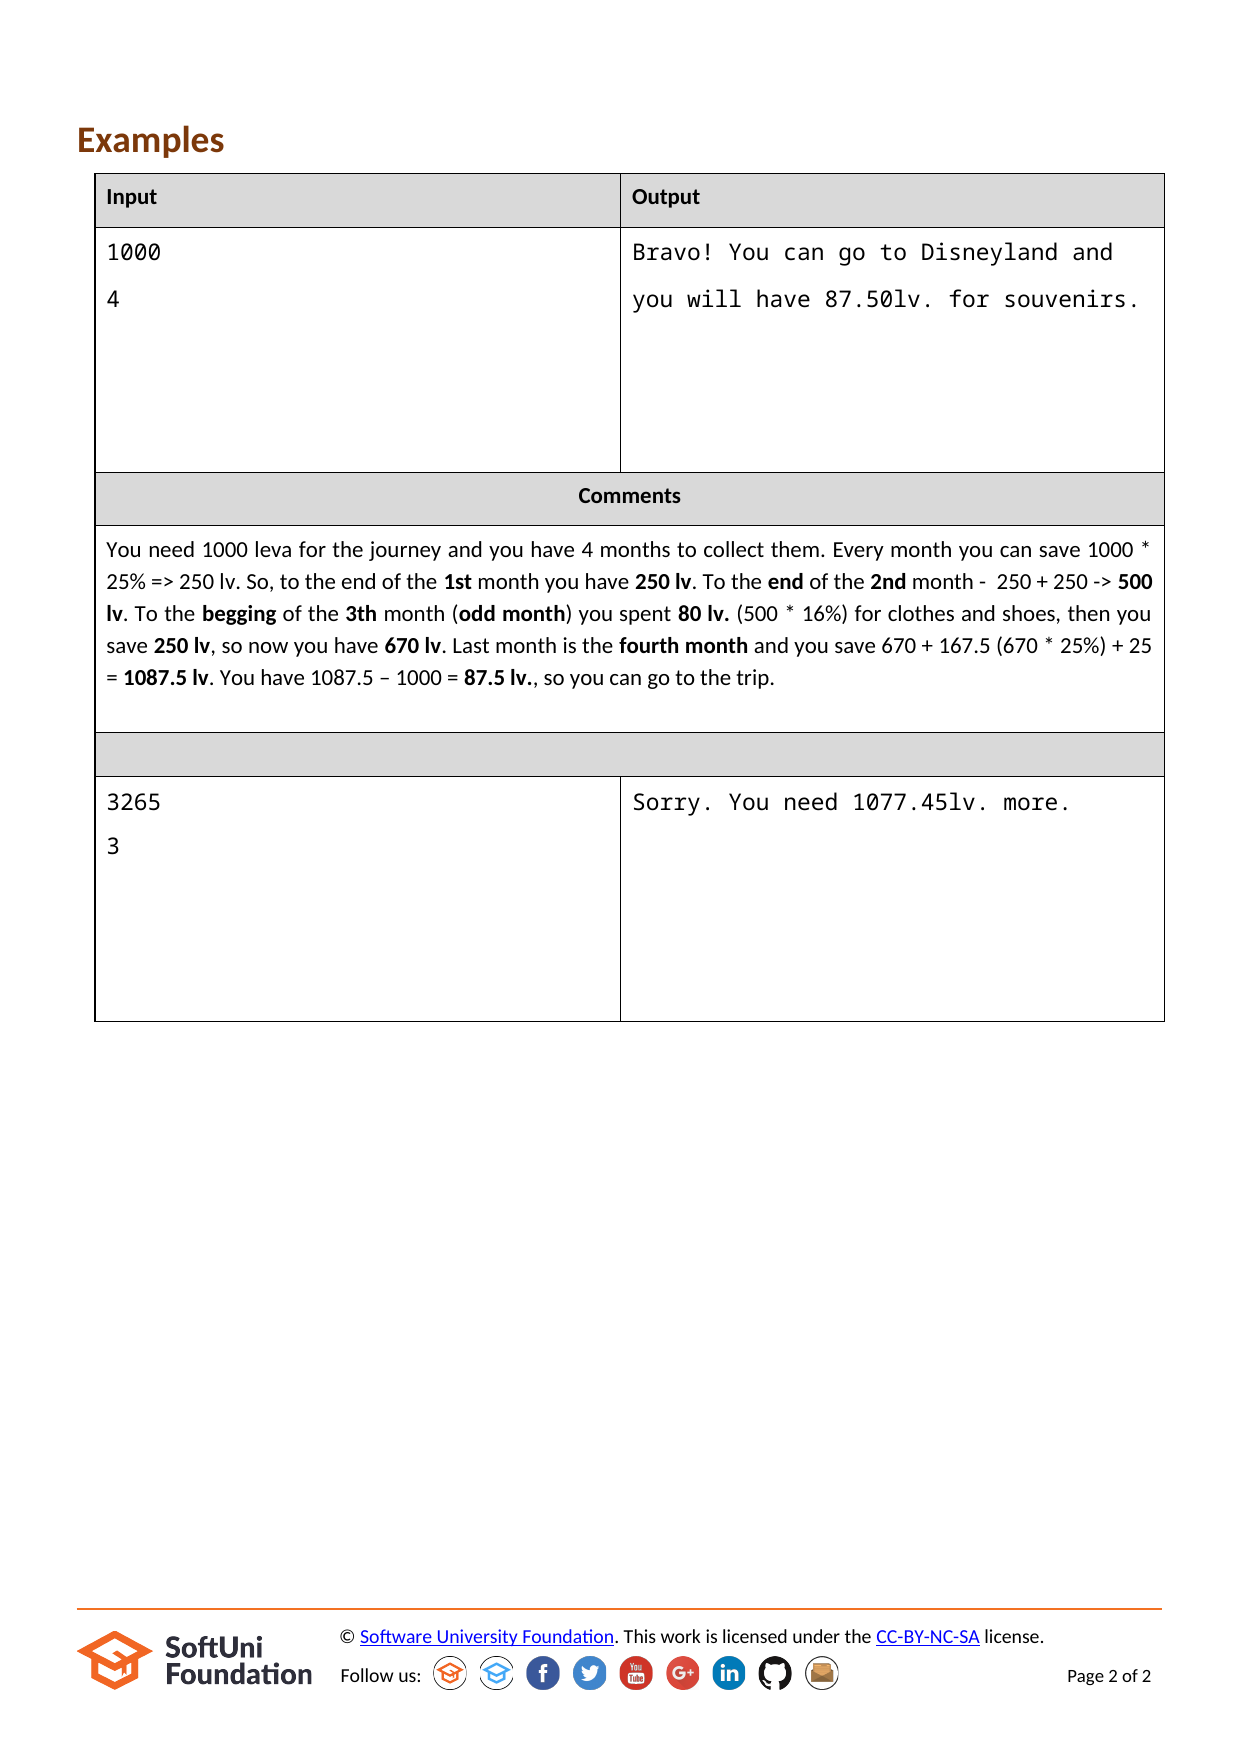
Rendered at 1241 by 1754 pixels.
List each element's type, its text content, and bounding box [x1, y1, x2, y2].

picture [573, 1656, 607, 1690]
picture [526, 1656, 560, 1690]
picture [666, 1656, 700, 1690]
subtitle Examples [77, 116, 1163, 162]
table_cell Bravo! You can go to Disneyland and you will have 87.50lv. for souvenirs. [621, 228, 1164, 472]
picture [76, 1631, 312, 1690]
table_cell 3265 3 [96, 777, 620, 1021]
table_cell You need 1000 leva for the journey and you have 4 months to collect them. Every month you can save 1000 * 25% => 250 lv. So, to the end of the 1st month you have 250 lv. To the end of the 2nd month - 250 + 250 -> 500 lv. To the begging of the 3th month (odd month) you spent 80 lv. (500 * 16%) for clothes and shoes, then you save 250 lv, so now you have 670 lv. Last month is the fourth month and you save 670 + 167.5 (670 * 25%) + 25 = 1087.5 lv. You have 1087.5 – 1000 = 87.5 lv., so you can go to the trip. [96, 526, 1164, 732]
picture [712, 1680, 722, 1690]
picture [480, 1656, 513, 1690]
table_cell [96, 733, 1164, 776]
table_header Input [96, 174, 620, 227]
picture [736, 1680, 746, 1690]
table_cell Comments [96, 473, 1164, 525]
table_cell 1000 4 [96, 228, 620, 472]
picture [736, 1656, 746, 1666]
picture [619, 1656, 653, 1690]
picture [805, 1656, 839, 1690]
picture [712, 1656, 722, 1666]
table_header Output [621, 174, 1164, 227]
picture [727, 1670, 738, 1680]
picture [758, 1656, 792, 1690]
picture [433, 1656, 467, 1690]
table_cell Sorry. You need 1077.45lv. more. [621, 777, 1164, 1021]
